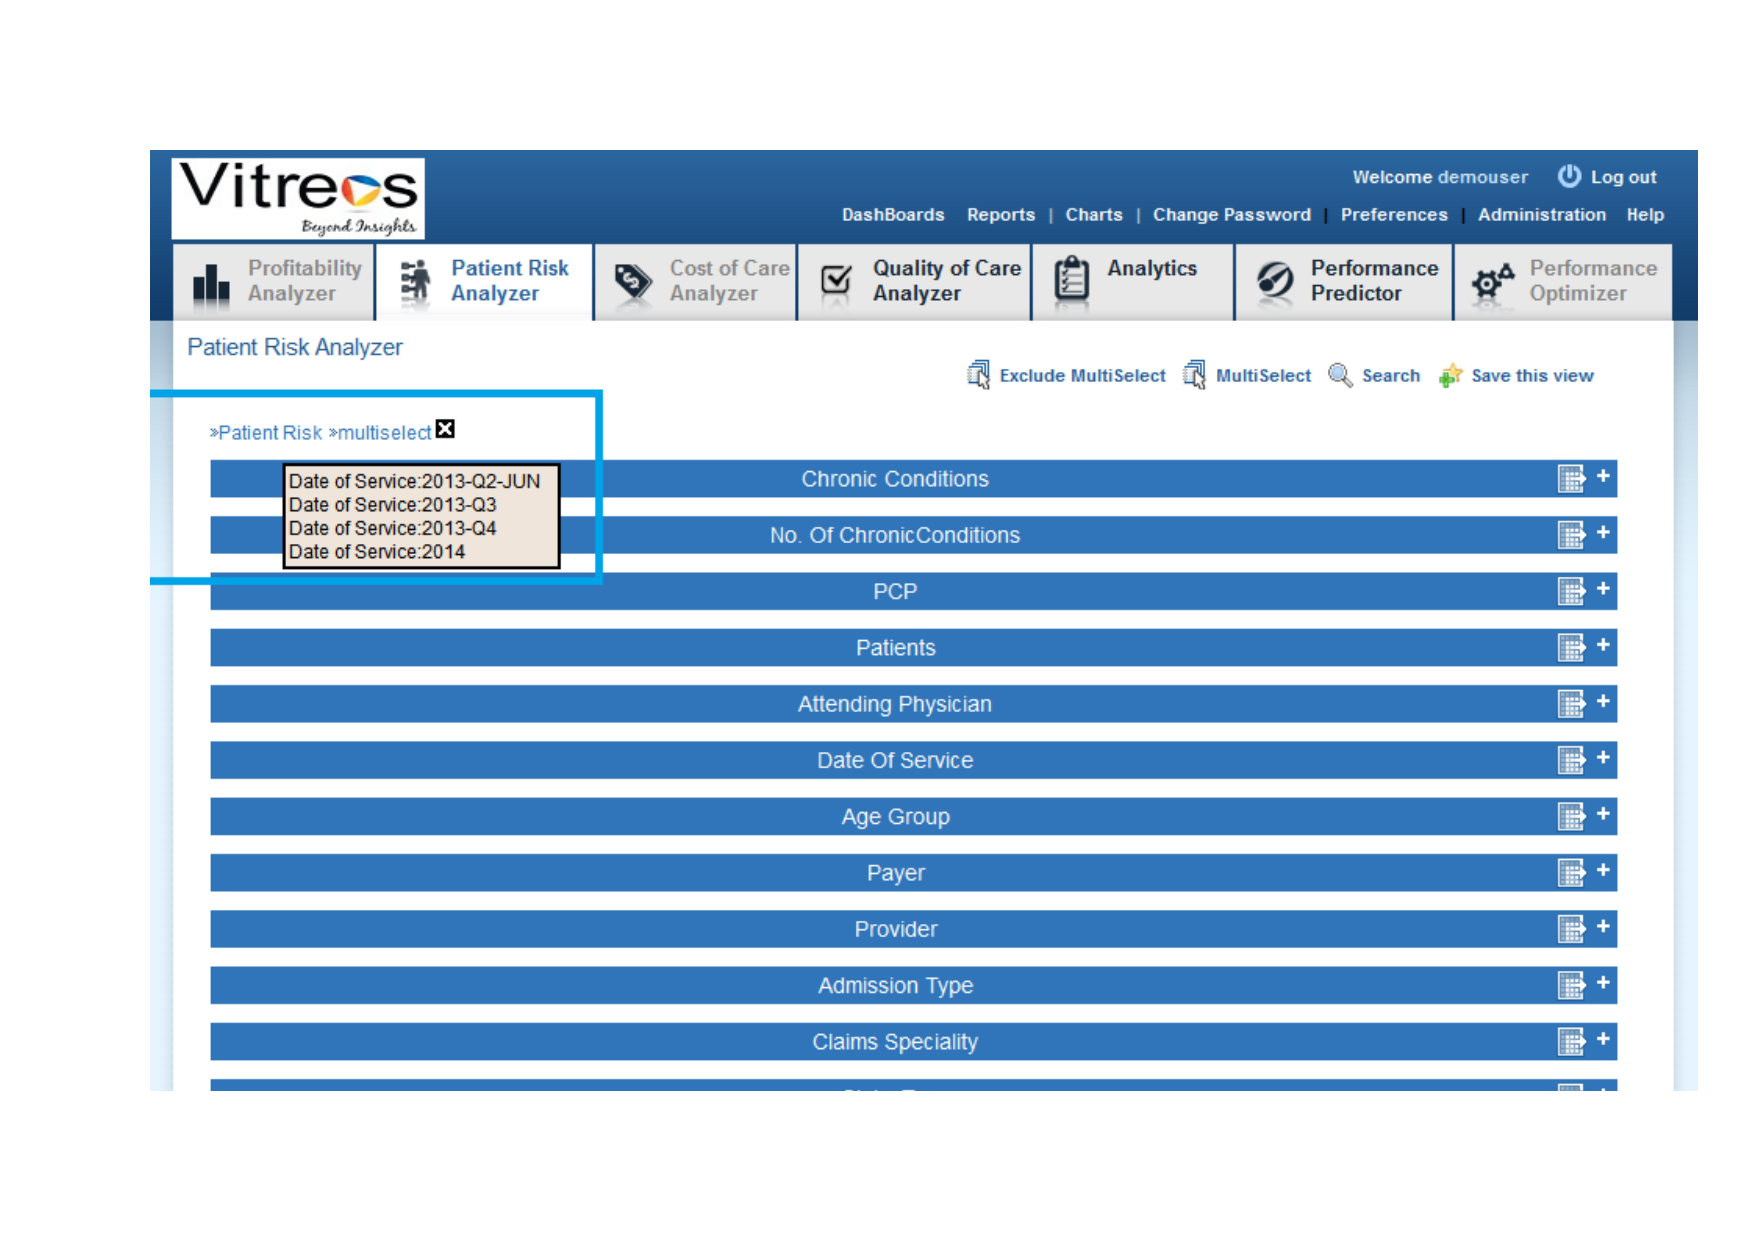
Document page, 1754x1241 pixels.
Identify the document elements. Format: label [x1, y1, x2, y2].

picture [150, 398, 595, 577]
picture [150, 150, 1698, 1091]
